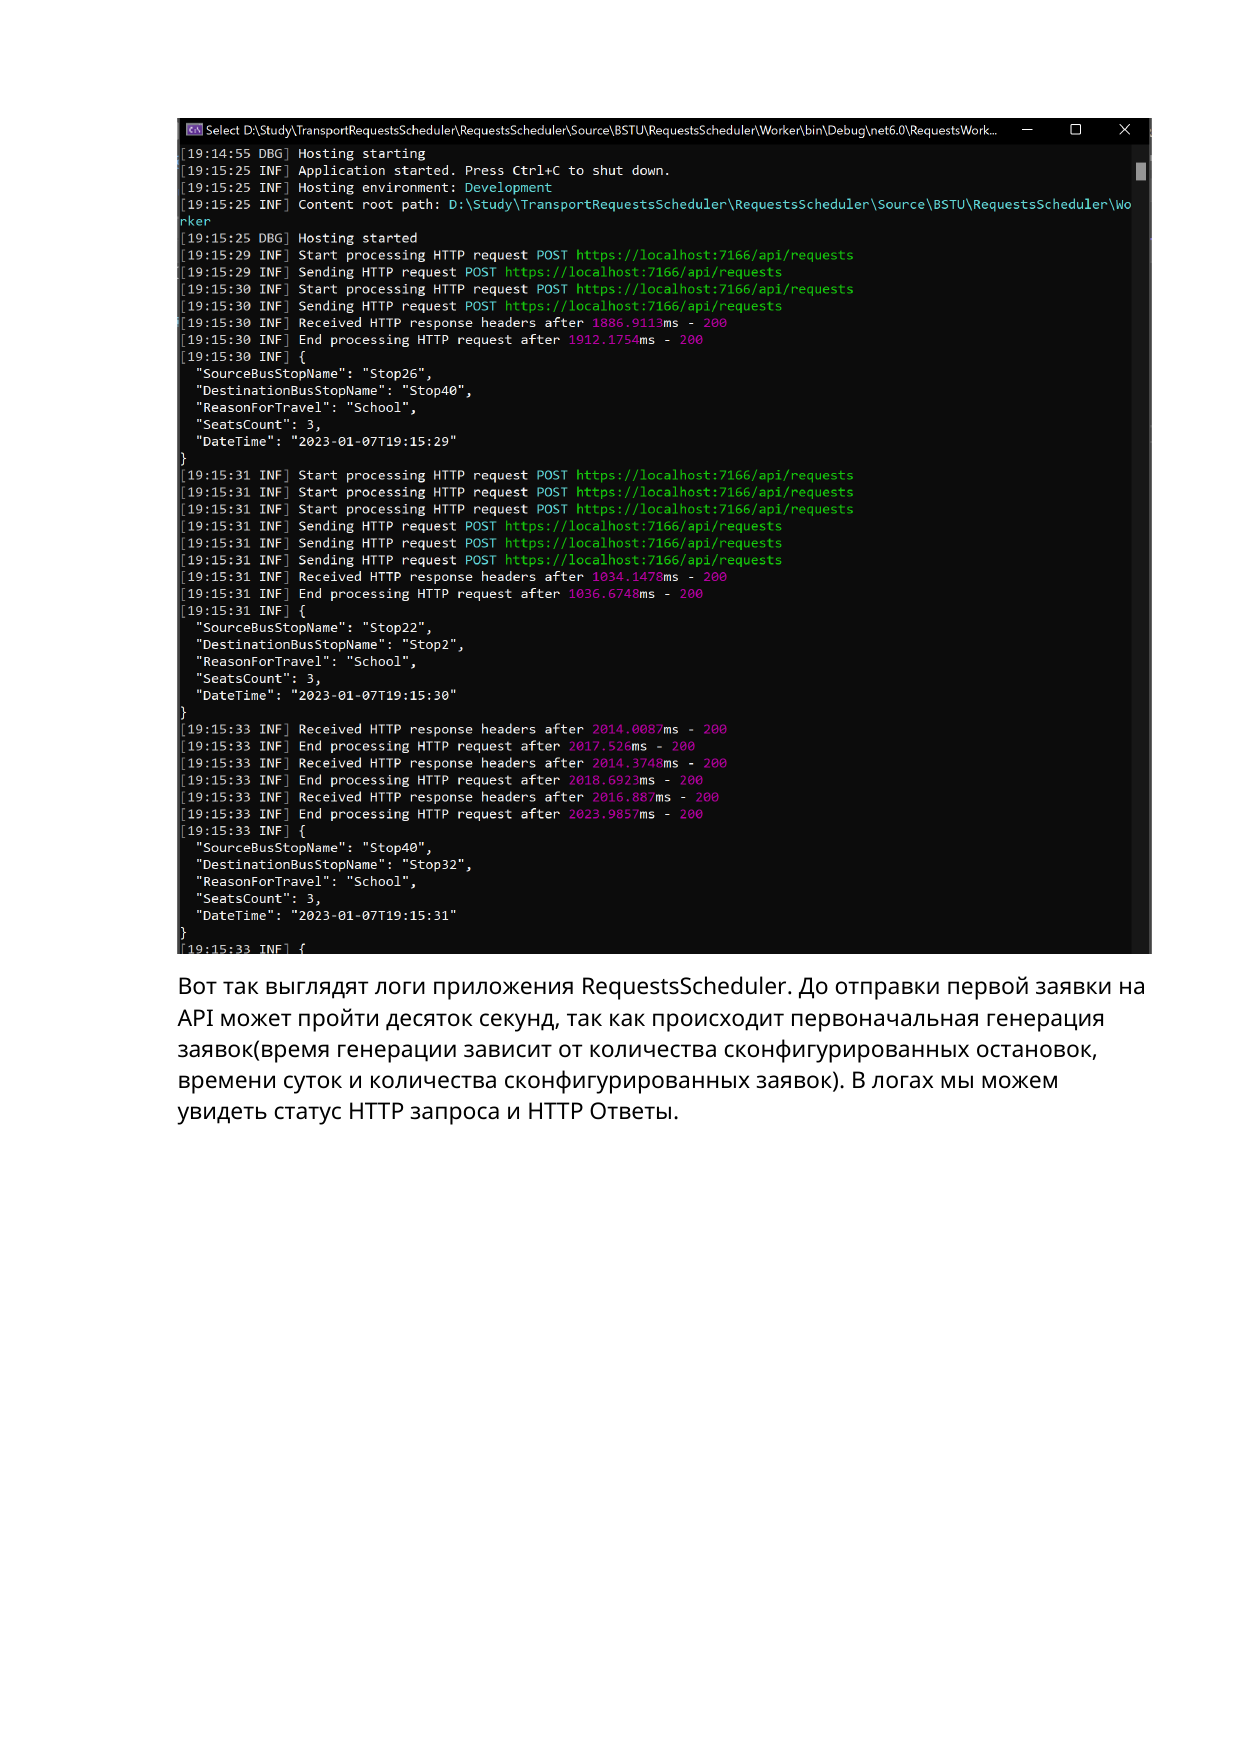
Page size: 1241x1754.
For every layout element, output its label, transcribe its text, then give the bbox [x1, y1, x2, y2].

text Вот так выглядят логи приложения RequestsScheduler. До отправки первой заявки на API может пройти десяток секунд, так как происходит первоначальная генерация заявок(время генерации зависит от количества сконфигурированных остановок, времени суток и количества сконфигурированных заявок). В логах мы можем увидеть статус HTTP запроса и HTTP Ответы. [177, 970, 1152, 1126]
picture [177, 118, 1152, 954]
